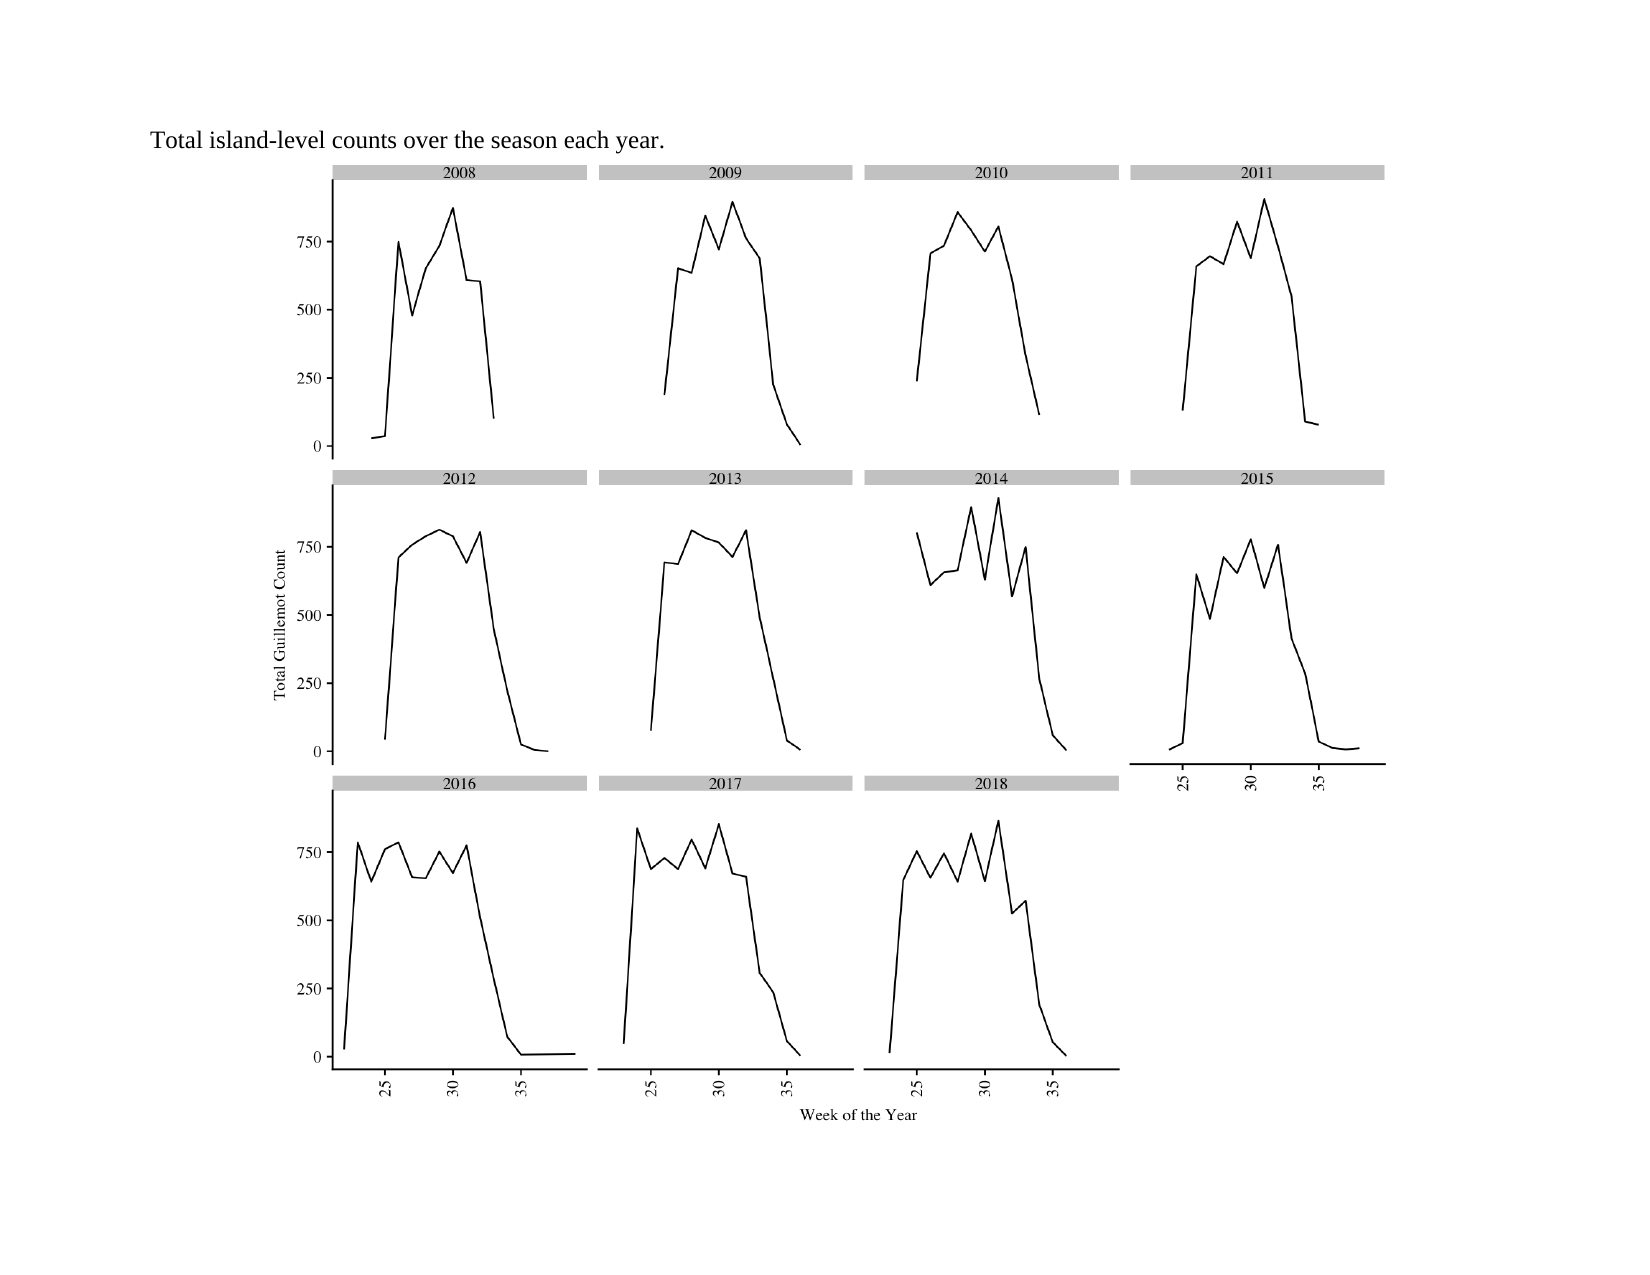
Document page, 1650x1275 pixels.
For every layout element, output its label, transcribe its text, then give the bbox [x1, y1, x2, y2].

picture [255, 154, 1396, 1138]
text Total island-level counts over the season each year. [150, 125, 1500, 154]
